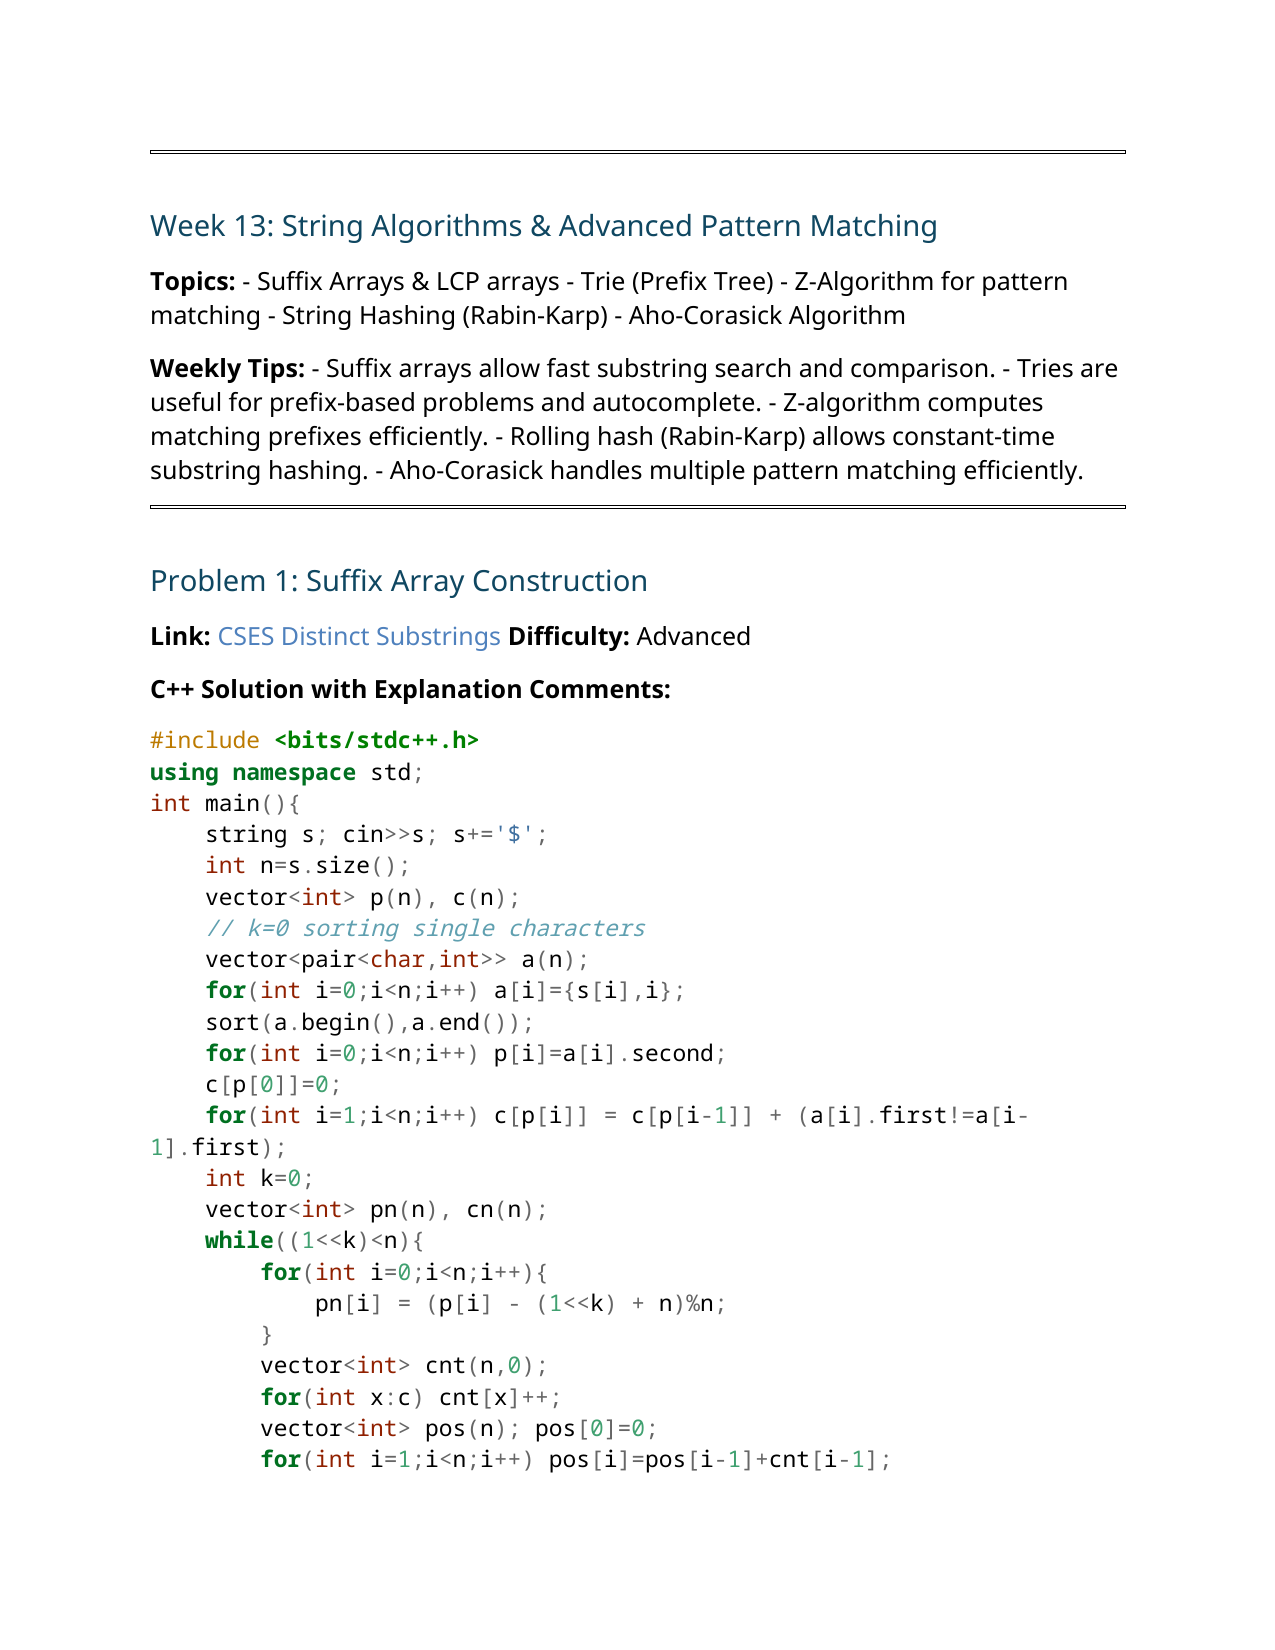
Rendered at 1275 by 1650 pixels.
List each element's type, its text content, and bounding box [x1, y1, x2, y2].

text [150, 724, 1125, 1474]
text Weekly Tips: - Suffix arrays allow fast substring search and comparison. - Tries are useful for prefix-based problems and autocomplete. - Z-algorithm computes matching prefixes efficiently. - Rolling hash (Rabin-Karp) allows constant-time substring hashing. - Aho-Corasick handles multiple pattern matching efficiently. [150, 350, 1125, 486]
subtitle Problem 1: Suffix Array Construction [150, 560, 1125, 600]
text Topics: - Suffix Arrays & LCP arrays - Trie (Prefix Tree) - Z-Algorithm for pattern matching - String Hashing (Rabin-Karp) - Aho-Corasick Algorithm [150, 263, 1125, 331]
text Link: CSES Distinct Substrings Difficulty: Advanced [150, 618, 1125, 653]
text C++ Solution with Explanation Comments: [150, 671, 1125, 705]
subtitle Week 13: String Algorithms & Advanced Pattern Matching [150, 205, 1125, 244]
